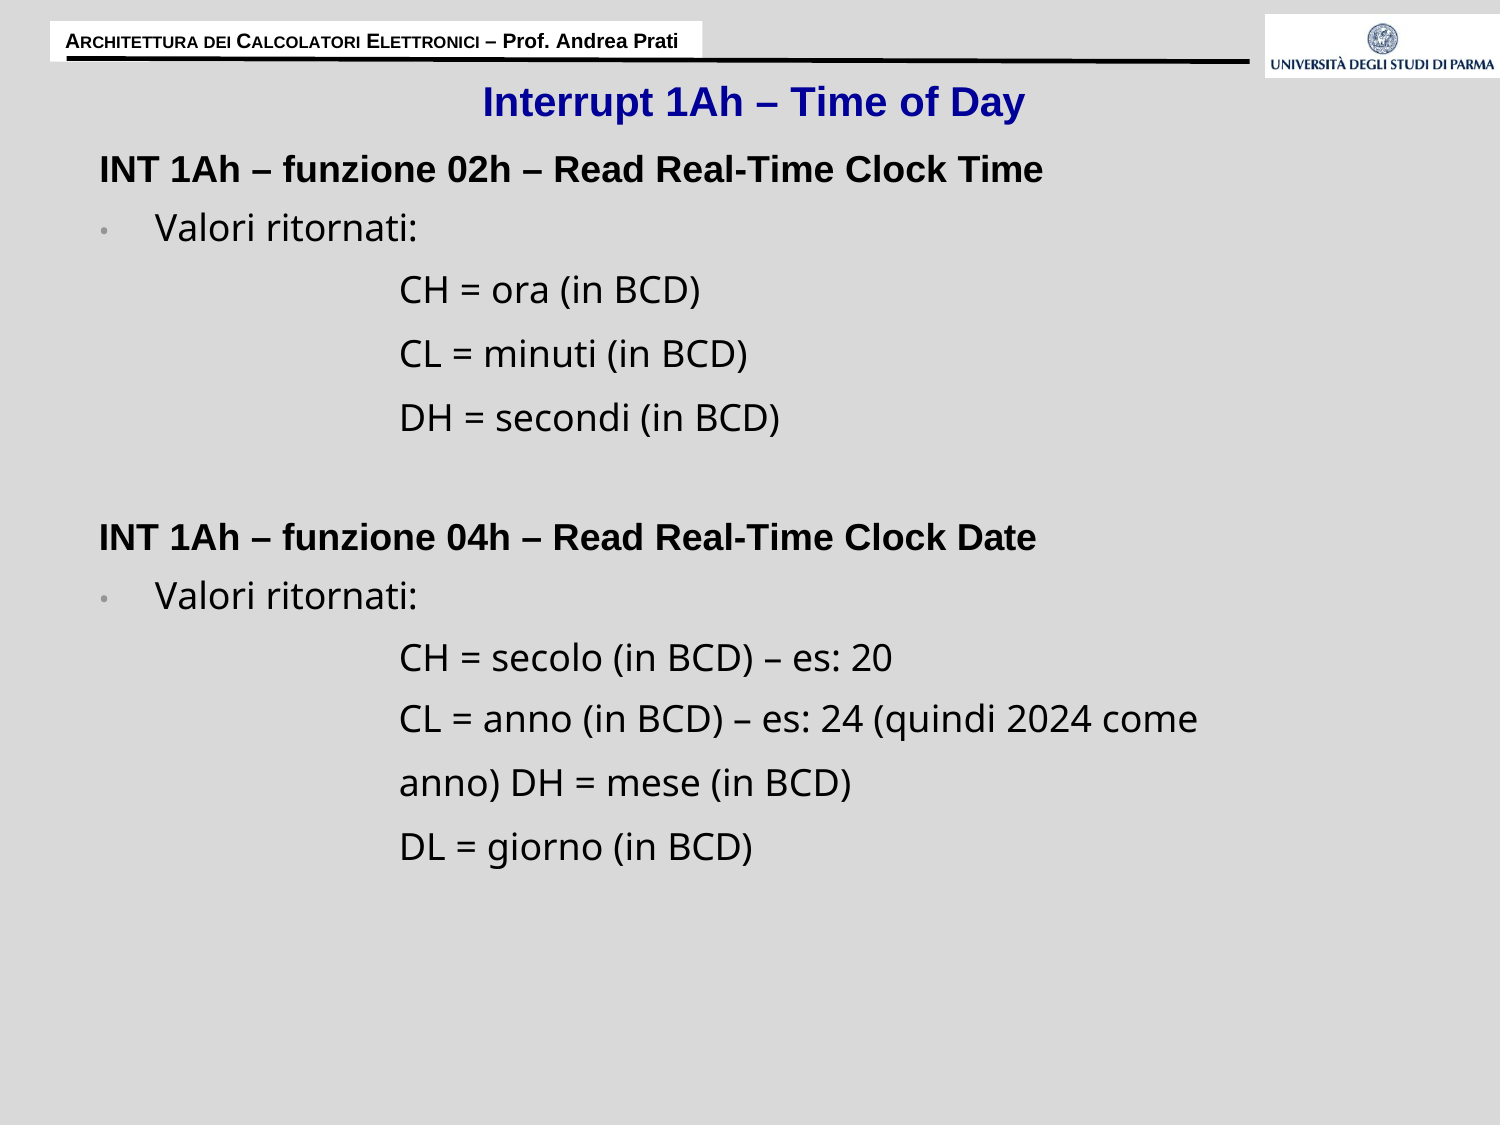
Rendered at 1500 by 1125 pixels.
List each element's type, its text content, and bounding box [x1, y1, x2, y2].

picture [1265, 14, 1500, 78]
text CL = anno (in BCD) – es: 24 (quindi 2024 come anno) DH = mese (in BCD) [398, 693, 1303, 807]
text DH = secondi (in BCD) [398, 391, 1500, 442]
text CH = secolo (in BCD) – es: 20 [398, 631, 1500, 682]
text CH = ora (in BCD) CL = minuti (in BCD) [398, 263, 749, 378]
list Valori ritornati: [98, 201, 1500, 252]
subtitle INT 1Ah – funzione 04h – Read Real-Time Clock Date [98, 515, 1500, 558]
list Valori ritornati: [98, 569, 1500, 620]
subtitle Interrupt 1Ah – Time of Day [8, 77, 1500, 125]
text DL = giorno (in BCD) [398, 820, 1500, 871]
subtitle INT 1Ah – funzione 02h – Read Real-Time Clock Time [0, 147, 1143, 191]
